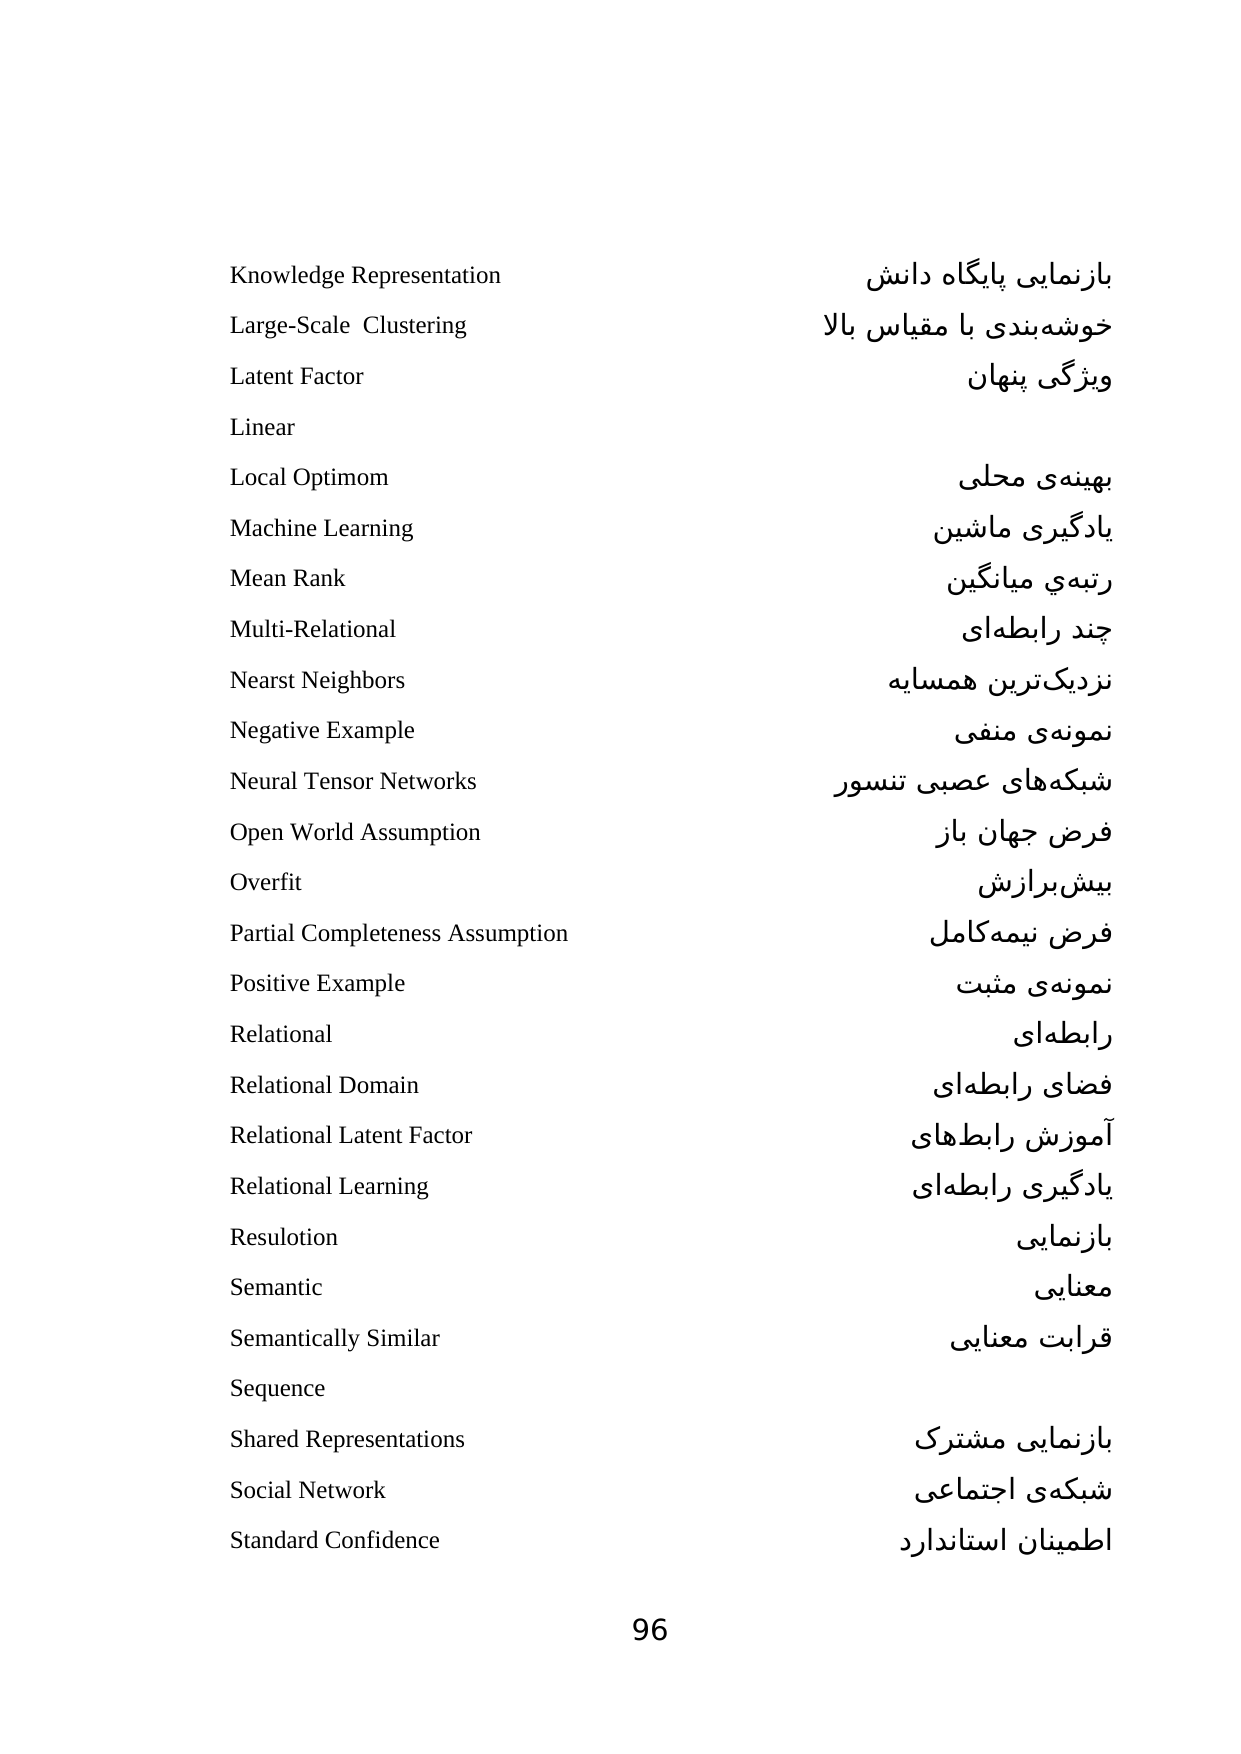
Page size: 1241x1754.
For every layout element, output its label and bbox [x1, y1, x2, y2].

table_header [1025, 207, 1047, 1573]
table_header [207, 207, 1025, 1573]
